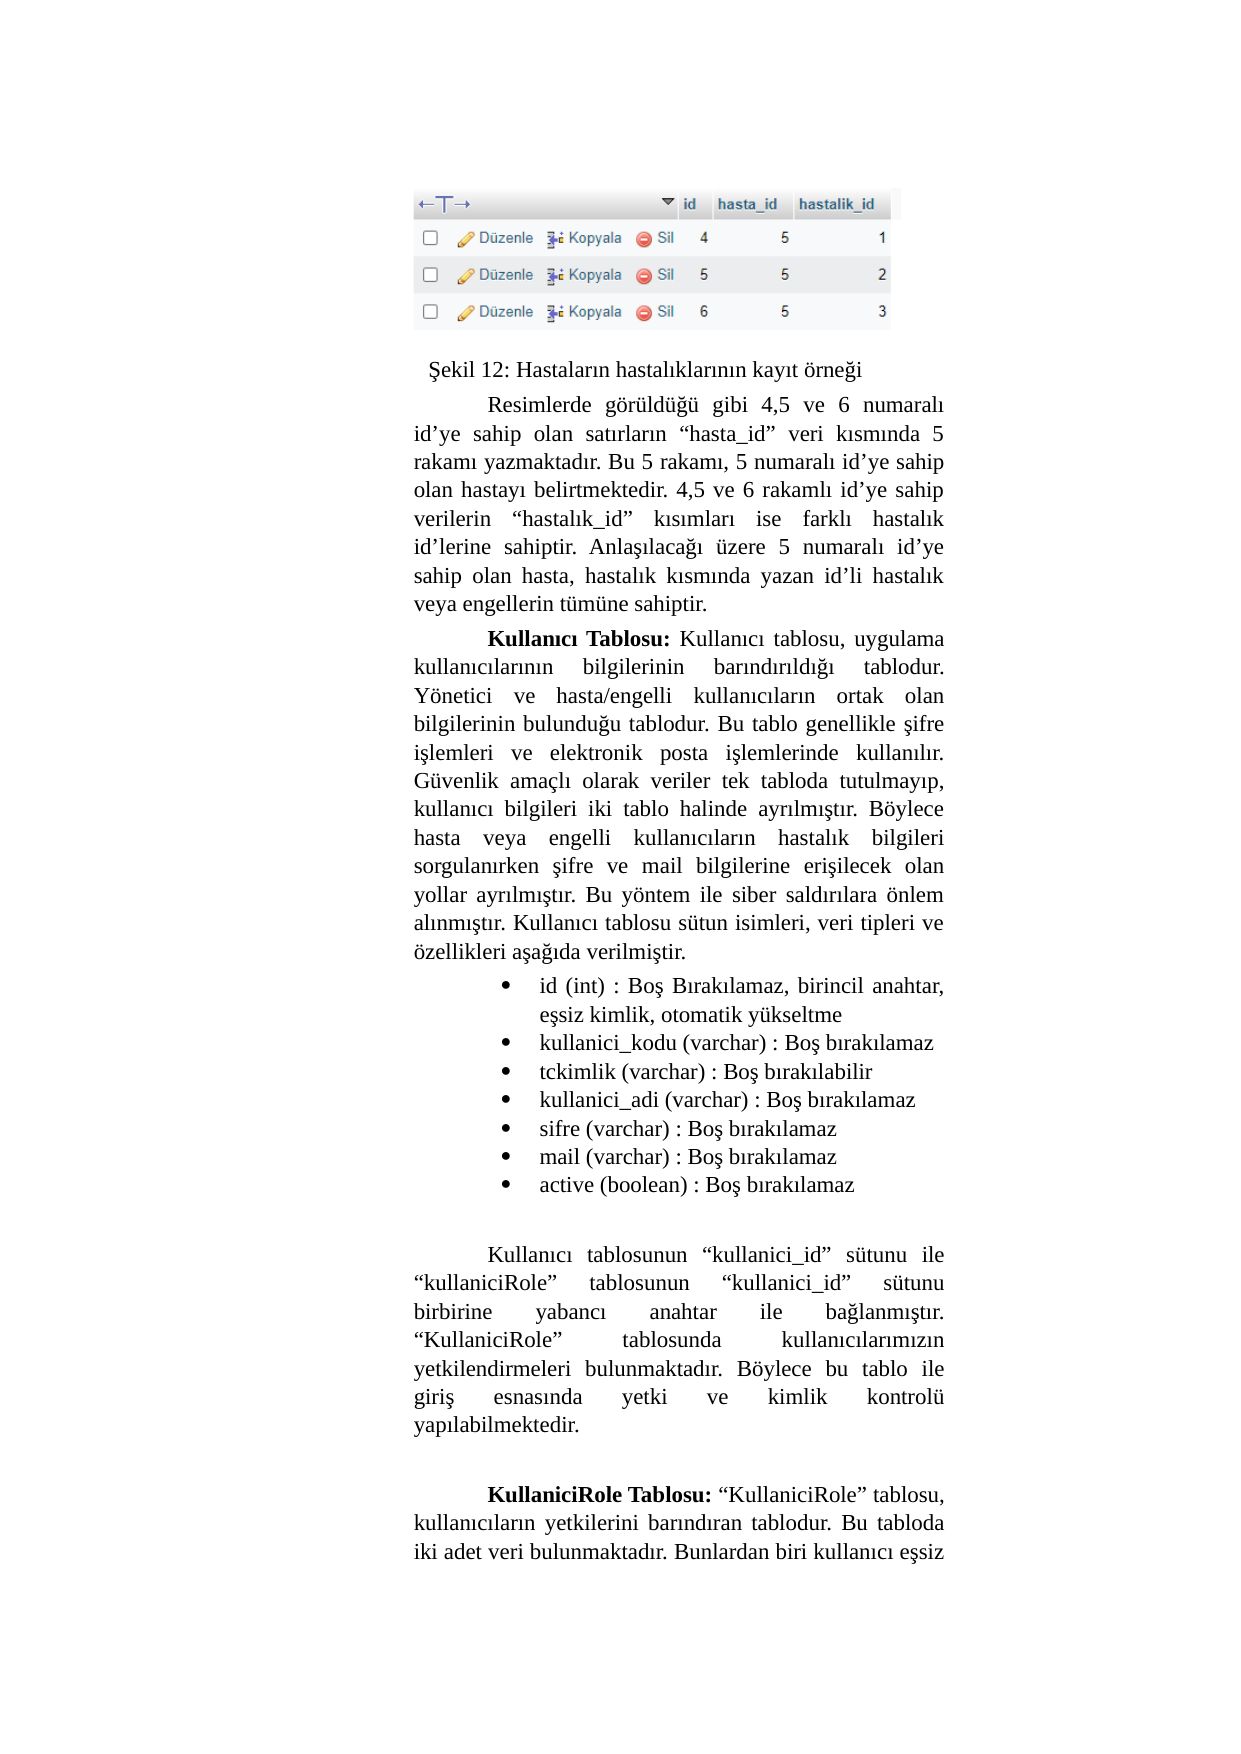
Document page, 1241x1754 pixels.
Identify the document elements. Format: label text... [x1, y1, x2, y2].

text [413, 1481, 945, 1564]
list mail (varchar) : Boş bırakılamaz [502, 1143, 945, 1169]
list tckimlik (varchar) : Boş bırakılabilir [502, 1058, 945, 1084]
list id (int) : Boş Bırakılamaz, birincil anahtar, eşsiz kimlik, otomatik yükseltme [502, 972, 945, 1027]
list kullanici_adi (varchar) : Boş bırakılamaz [502, 1086, 945, 1112]
text Kullanıcı Tablosu: Kullanıcı tablosu, uygulama kullanıcılarının bilgilerinin barındırıldığı tablodur. Yönetici ve hasta/engelli kullanıcıların ortak olan bilgilerinin bulunduğu tablodur. Bu tablo genellikle şifre işlemleri ve elektronik posta işlemlerinde kullanılır. Güvenlik amaçlı olarak veriler tek tabloda tutulmayıp, kullanıcı bilgileri iki tablo halinde ayrılmıştır. Böylece hasta veya engelli kullanıcıların hastalık bilgileri sorgulanırken şifre ve mail bilgilerine erişilecek olan yollar ayrılmıştır. Bu yöntem ile siber saldırılara önlem alınmıştır. Kullanıcı tablosu sütun isimleri, veri tipleri ve özellikleri aşağıda verilmiştir. [413, 625, 945, 964]
picture [413, 177, 910, 348]
text Resimlerde görüldüğü gibi 4,5 ve 6 numaralı id’ye sahip olan satırların “hasta_id” veri kısmında 5 rakamı yazmaktadır. Bu 5 rakamı, 5 numaralı id’ye sahip olan hastayı belirtmektedir. 4,5 ve 6 rakamlı id’ye sahip verilerin “hastalık_id” kısımları ise farklı hastalık id’lerine sahiptir. Anlaşılacağı üzere 5 numaralı id’ye sahip olan hasta, hastalık kısmında yazan id’li hastalık veya engellerin tümüne sahiptir. [413, 391, 945, 617]
text Şekil 12: Hastaların hastalıklarının kayıt örneği [413, 356, 945, 383]
list kullanici_kodu (varchar) : Boş bırakılamaz [502, 1029, 945, 1056]
list active (boolean) : Boş bırakılamaz [502, 1171, 945, 1198]
list sifre (varchar) : Boş bırakılamaz [502, 1114, 945, 1141]
text Kullanıcı tablosunun “kullanici_id” sütunu ile “kullaniciRole” tablosunun “kullanici_id” sütunu birbirine yabancı anahtar ile bağlanmıştır. “KullaniciRole” tablosunda kullanıcılarımızın yetkilendirmeleri bulunmaktadır. Böylece bu tablo ile giriş esnasında yetki ve kimlik kontrolü yapılabilmektedir. [413, 1241, 945, 1438]
